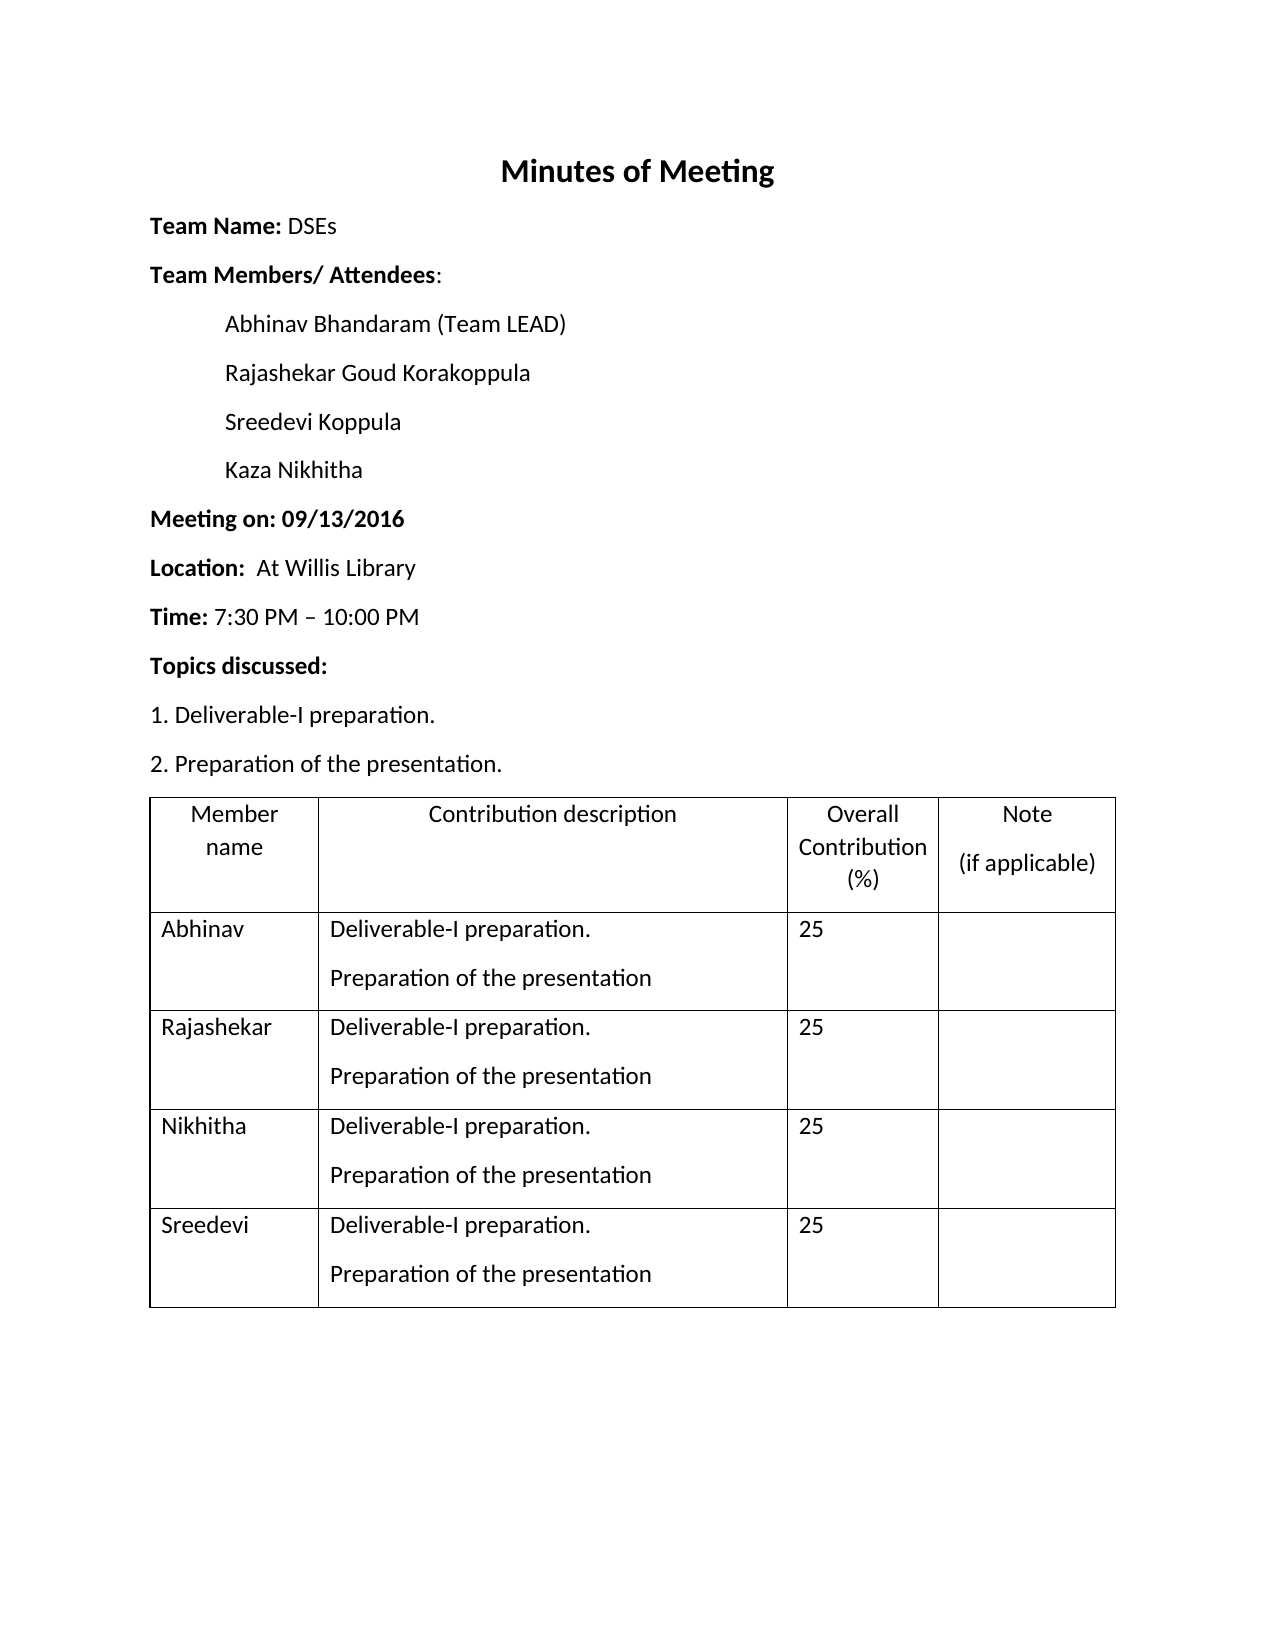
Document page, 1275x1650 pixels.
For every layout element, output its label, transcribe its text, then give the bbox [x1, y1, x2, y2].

text Team Name: DSEs [150, 210, 1125, 240]
table_header Contribution description [319, 798, 787, 912]
table_cell 25 [788, 1110, 938, 1208]
table_cell 25 [788, 913, 938, 1010]
text Minutes of Meeting [150, 150, 1125, 191]
table_cell [939, 913, 1115, 1010]
table_header Member name [151, 798, 318, 912]
table_header Note (if applicable) [939, 798, 1115, 912]
text Meeting on: 09/13/2016 [150, 503, 1125, 534]
table_cell 25 [788, 1011, 938, 1109]
text Kaza Nikhitha [150, 454, 1125, 485]
table_cell Abhinav [151, 913, 318, 1010]
text Team Members/ Attendees: [150, 259, 1125, 289]
text Rajashekar Goud Korakoppula [150, 357, 1125, 387]
text 1. Deliverable-I preparation. [150, 699, 1125, 730]
table_cell Rajashekar [151, 1011, 318, 1109]
table_cell [939, 1110, 1115, 1208]
table_header Overall Contribution (%) [788, 798, 938, 912]
table_cell 25 [788, 1209, 938, 1307]
table_cell Sreedevi [151, 1209, 318, 1307]
text 2. Preparation of the presentation. [150, 748, 1125, 779]
text Time: 7:30 PM – 10:00 PM [150, 601, 1125, 632]
table_cell [939, 1011, 1115, 1109]
text Sreedevi Koppula [150, 406, 1125, 436]
table_cell Deliverable-I preparation. Preparation of the presentation [319, 1209, 787, 1307]
text Topics discussed: [150, 650, 1125, 681]
text Location: At Willis Library [150, 552, 1125, 583]
table_cell Deliverable-I preparation. Preparation of the presentation [319, 913, 787, 1010]
table_cell [939, 1209, 1115, 1307]
text Abhinav Bhandaram (Team LEAD) [150, 308, 1125, 338]
table_cell Deliverable-I preparation. Preparation of the presentation [319, 1110, 787, 1208]
table_cell Deliverable-I preparation. Preparation of the presentation [319, 1011, 787, 1109]
table_cell Nikhitha [151, 1110, 318, 1208]
